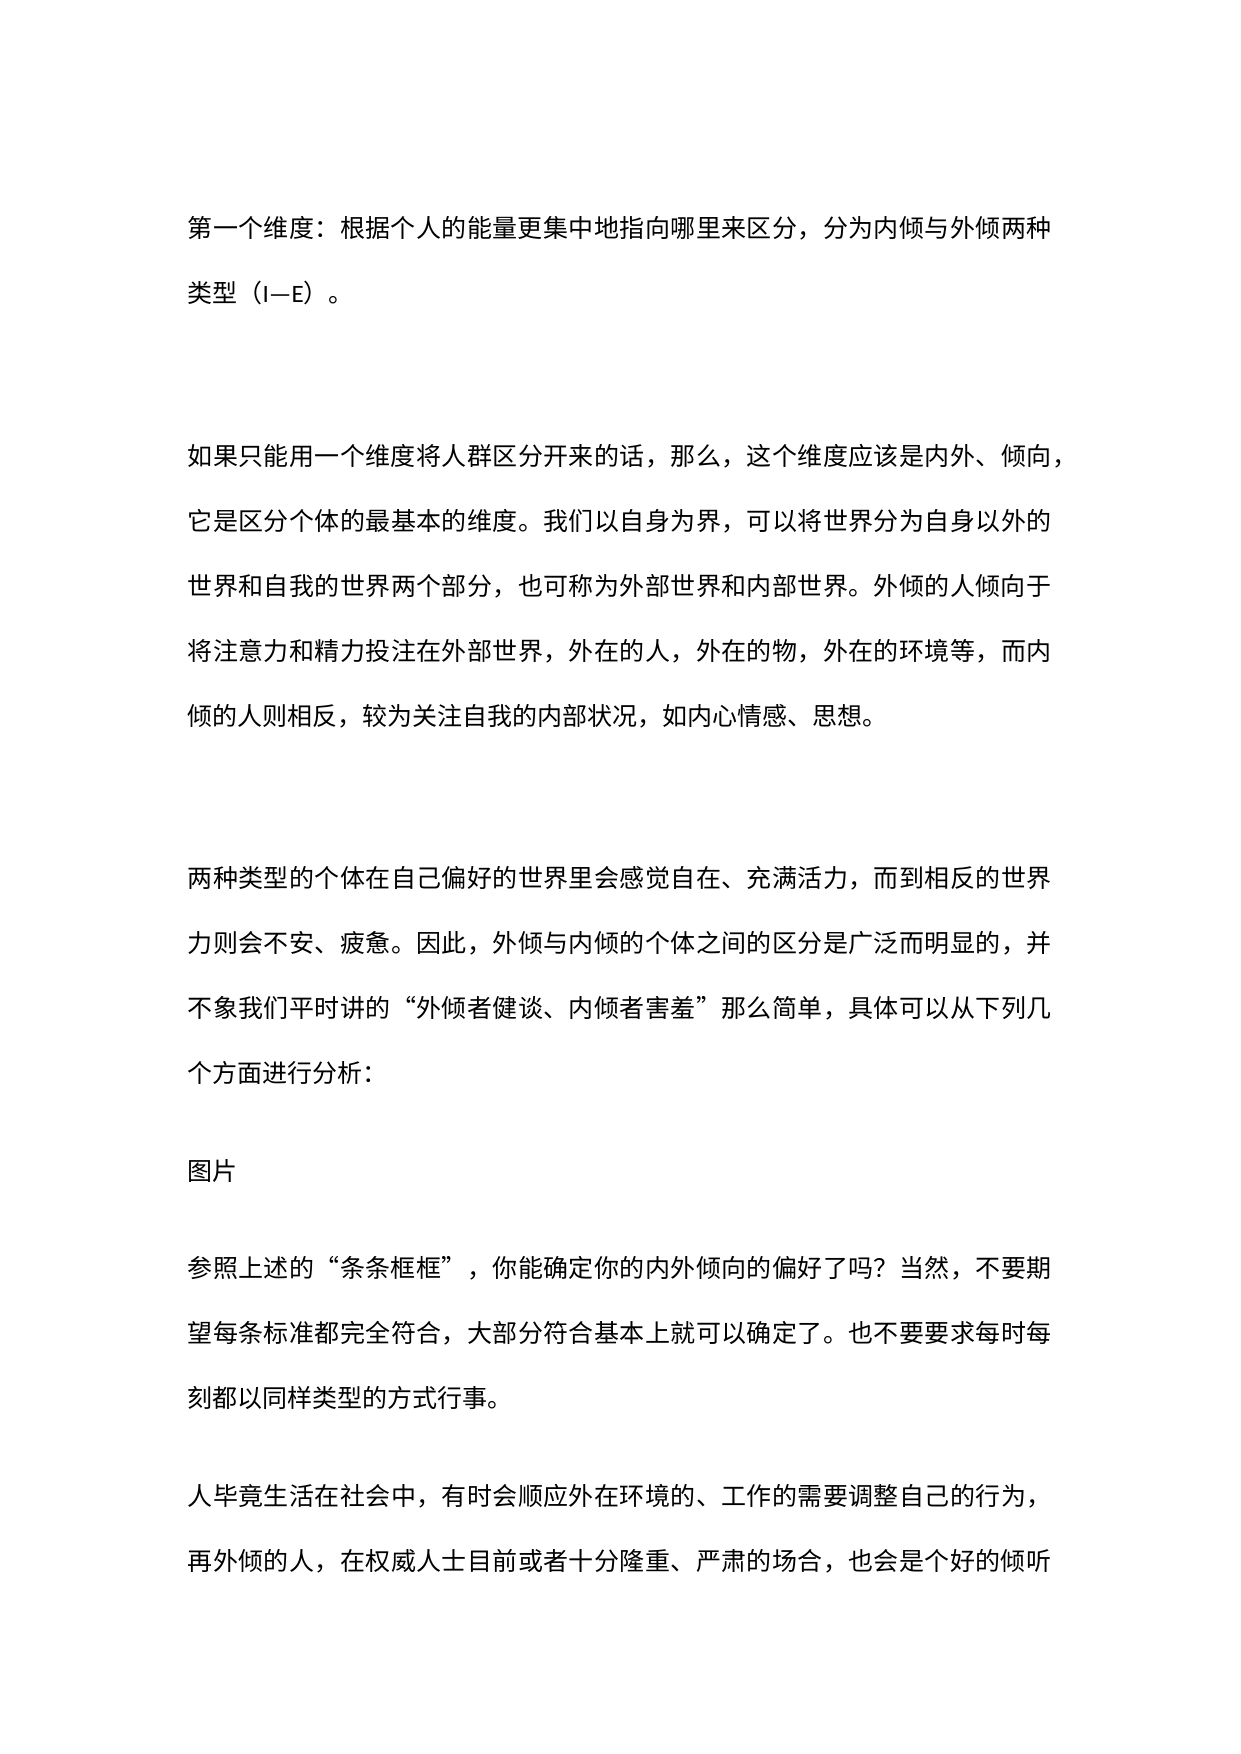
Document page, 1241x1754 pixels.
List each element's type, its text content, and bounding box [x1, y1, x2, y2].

text 第一个维度：根据个人的能量更集中地指向哪里来区分，分为内倾与外倾两种类型（I—E）。 [187, 194, 1053, 324]
text 如果只能用一个维度将人群区分开来的话，那么，这个维度应该是内外、倾向，它是区分个体的最基本的维度。我们以自身为界，可以将世界分为自身以外的世界和自我的世界两个部分，也可称为外部世界和内部世界。外倾的人倾向于将注意力和精力投注在外部世界，外在的人，外在的物，外在的环境等，而内倾的人则相反，较为关注自我的内部状况，如内心情感、思想。 [187, 422, 1053, 747]
text 两种类型的个体在自己偏好的世界里会感觉自在、充满活力，而到相反的世界力则会不安、疲惫。因此，外倾与内倾的个体之间的区分是广泛而明显的，并不象我们平时讲的“外倾者健谈、内倾者害羞”那么简单，具体可以从下列几个方面进行分析： [187, 844, 1053, 1104]
text 图片 [187, 1137, 1053, 1202]
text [187, 1462, 1053, 1592]
text 参照上述的“条条框框”，你能确定你的内外倾向的偏好了吗？当然，不要期望每条标准都完全符合，大部分符合基本上就可以确定了。也不要要求每时每刻都以同样类型的方式行事。 [187, 1234, 1053, 1429]
